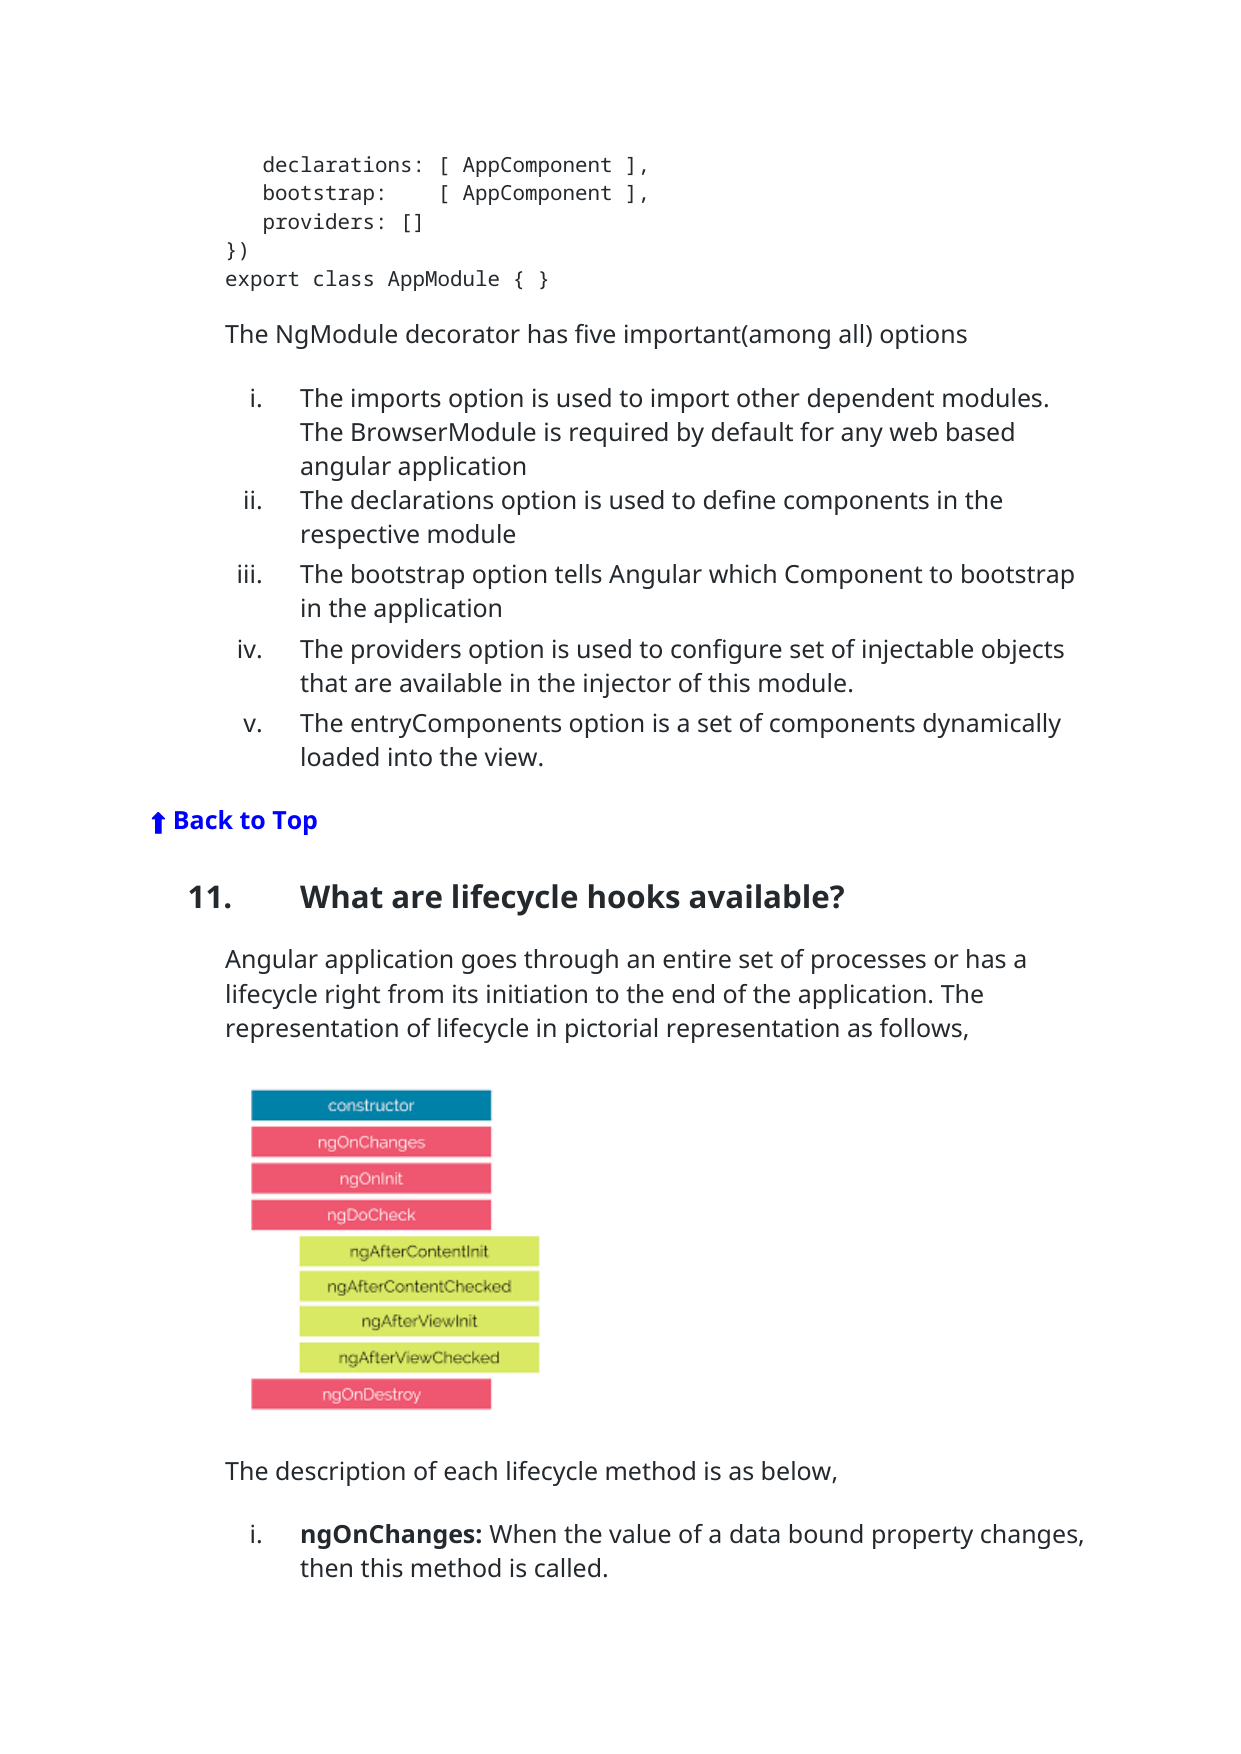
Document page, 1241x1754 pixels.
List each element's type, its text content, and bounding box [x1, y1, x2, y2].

list The declarations option is used to define components in the respective module [262, 483, 1090, 551]
list ngOnChanges: When the value of a data bound property changes, then this method is called. [262, 1517, 1090, 1585]
text The description of each lifecycle method is as below, [225, 1454, 1090, 1488]
text bootstrap: [ AppComponent ], [225, 178, 1090, 207]
list The providers option is used to configure set of injectable objects that are available in the injector of this module. [262, 631, 1090, 699]
list The bootstrap option tells Angular which Component to bootstrap in the application [262, 557, 1090, 625]
text }) [225, 235, 1090, 264]
text Angular application goes through an entire set of processes or has a lifecycle right from its initiation to the end of the application. The representation of lifecycle in pictorial representation as follows, [225, 942, 1090, 1044]
text declarations: [ AppComponent ], [225, 150, 1090, 178]
list What are lifecycle hooks available? [187, 874, 1090, 917]
text export class AppModule { } [225, 264, 1090, 292]
text The NgModule decorator has five important(among all) options [225, 317, 1090, 351]
picture [225, 1069, 568, 1429]
text providers: [] [225, 207, 1090, 235]
text ⬆ Back to Top [150, 803, 1090, 837]
list The entryComponents option is a set of components dynamically loaded into the view. [262, 706, 1090, 774]
list The imports option is used to import other dependent modules. The BrowserModule is required by default for any web based angular application [262, 380, 1090, 483]
